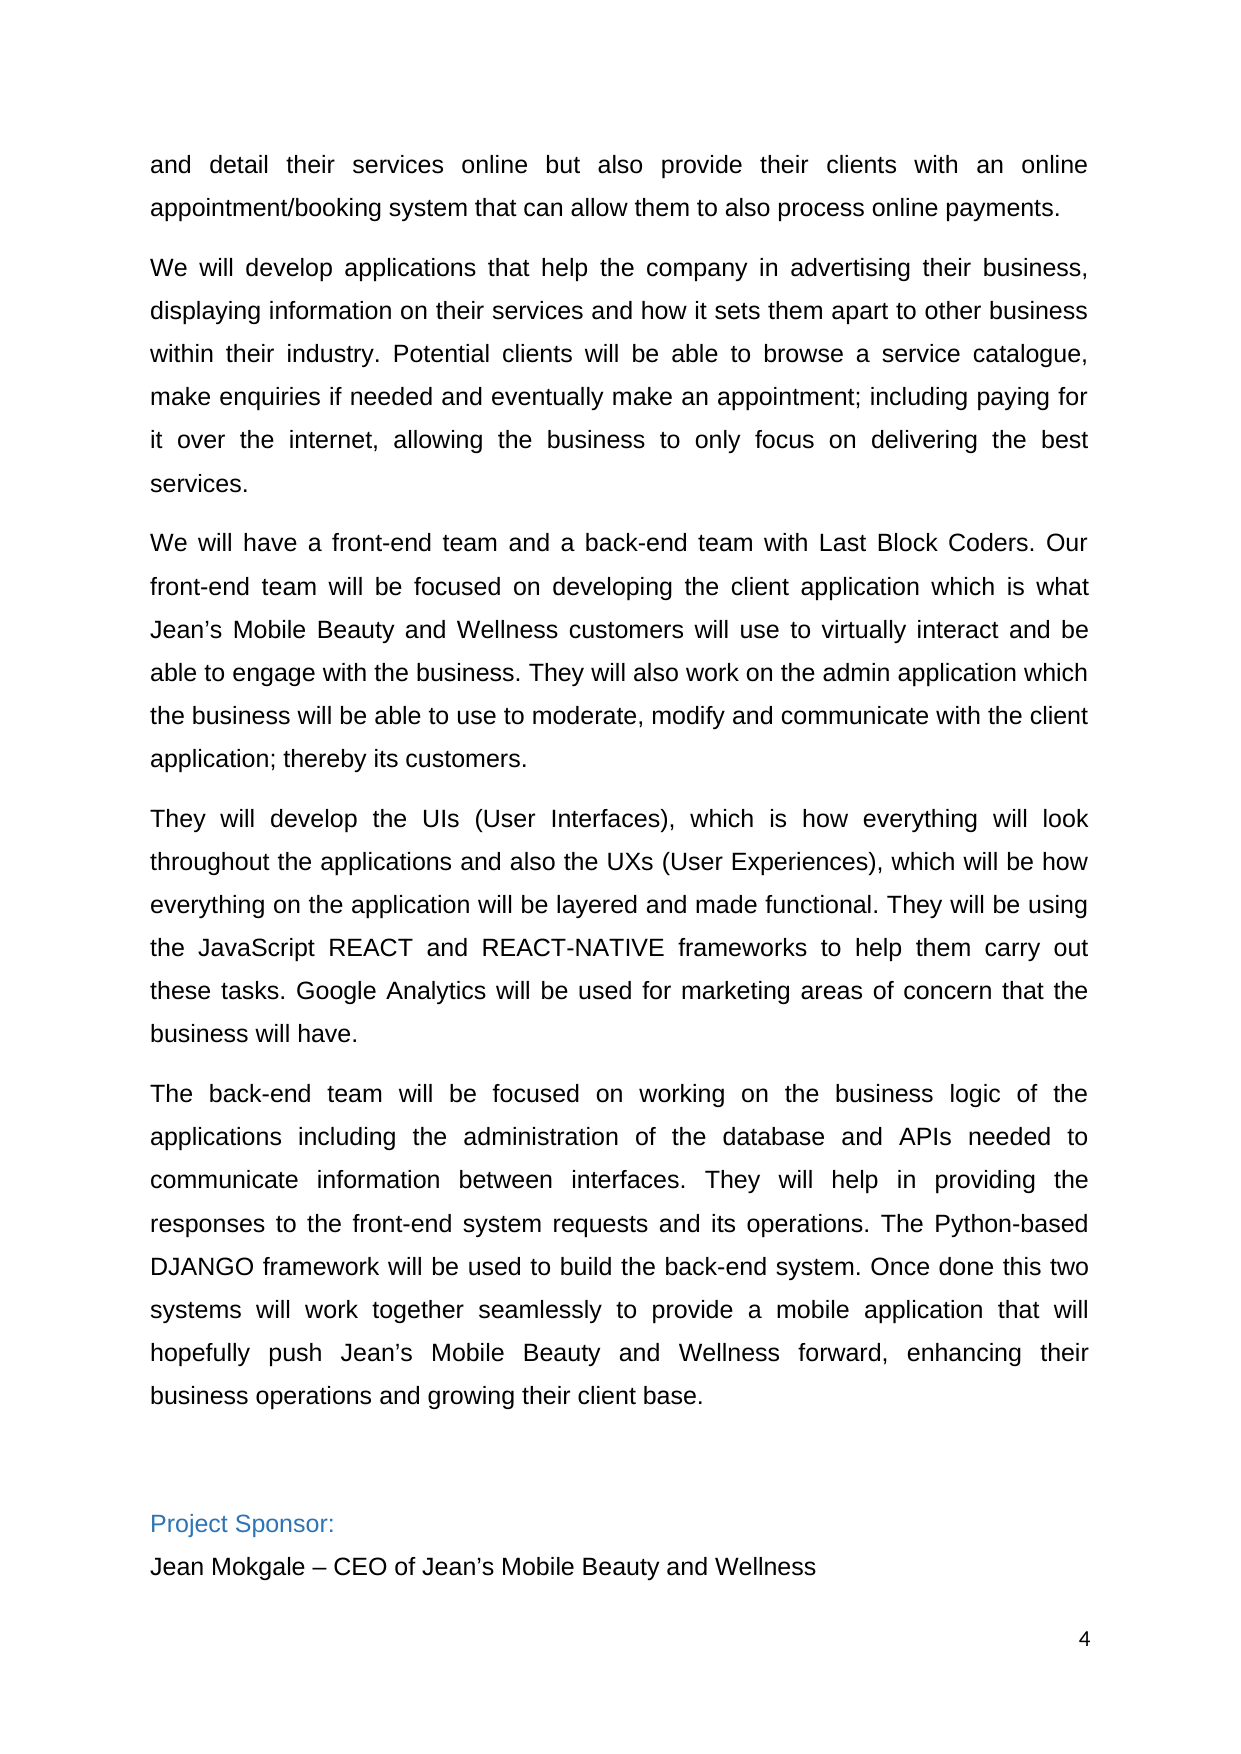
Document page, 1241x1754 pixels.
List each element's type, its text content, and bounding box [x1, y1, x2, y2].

text We will develop applications that help the company in advertising their business, displaying information on their services and how it sets them apart to other business within their industry. Potential clients will be able to browse a service catalogue, make enquiries if needed and eventually make an appointment; including paying for it over the internet, allowing the business to only focus on delivering the best services. [150, 253, 1090, 497]
text The back-end team will be focused on working on the business logic of the applications including the administration of the database and APIs needed to communicate information between interfaces. They will help in providing the responses to the front-end system requests and its operations. The Python-based DJANGO framework will be used to build the back-end system. Once done this two systems will work together seamlessly to provide a mobile application that will hopefully push Jean’s Mobile Beauty and Wellness forward, enhancing their business operations and growing their client base. [150, 1079, 1090, 1410]
subtitle Project Sponsor: [150, 1509, 1090, 1538]
text Jean Mokgale – CEO of Jean’s Mobile Beauty and Wellness [150, 1552, 1090, 1581]
text They will develop the UIs (User Interfaces), which is how everything will look throughout the applications and also the UXs (User Experiences), which will be how everything on the application will be layered and made functional. They will be using the JavaScript REACT and REACT-NATIVE frameworks to help them carry out these tasks. Google Analytics will be used for marketing areas of concern that the business will have. [150, 804, 1090, 1048]
text We will have a front-end team and a back-end team with Last Block Coders. Our front-end team will be focused on developing the client application which is what Jean’s Mobile Beauty and Wellness customers will use to virtually interact and be able to engage with the business. They will also work on the admin application which the business will be able to use to moderate, modify and communicate with the client application; thereby its customers. [150, 528, 1090, 773]
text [150, 150, 1090, 222]
